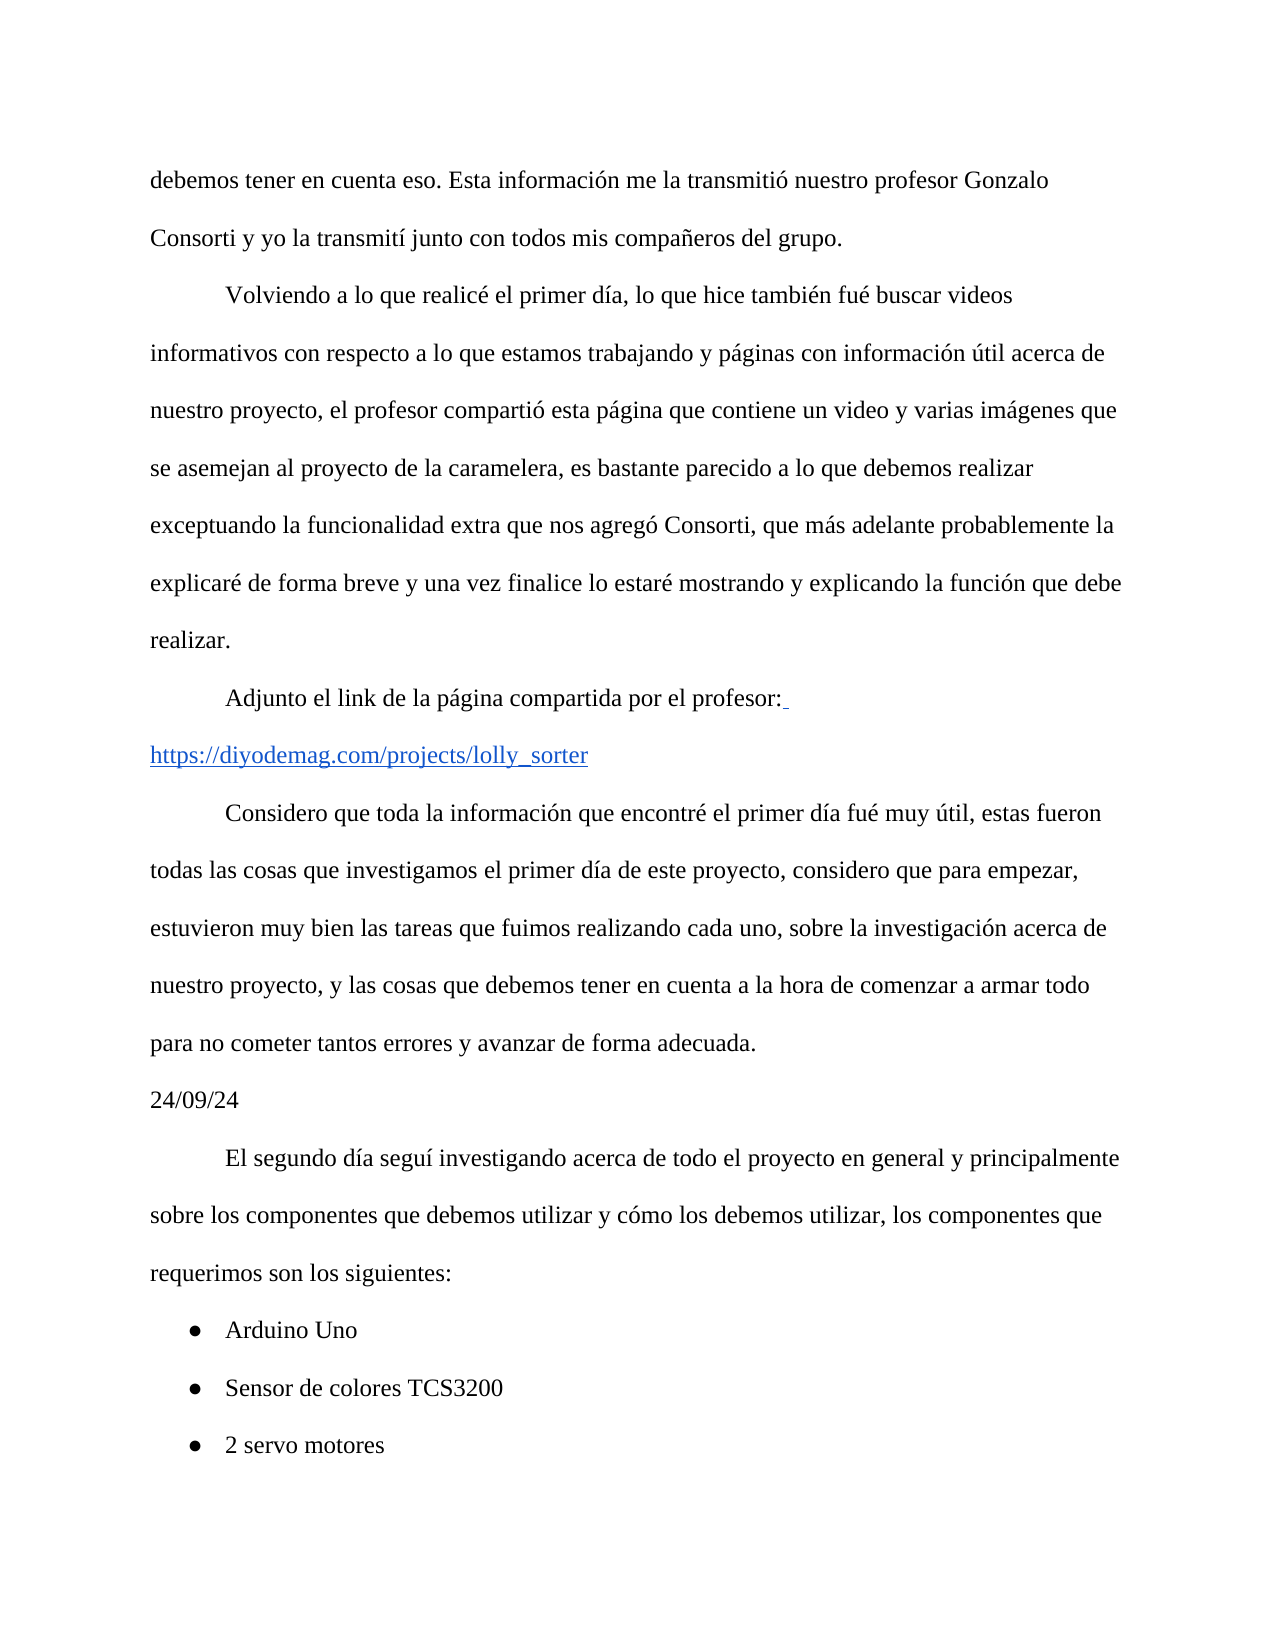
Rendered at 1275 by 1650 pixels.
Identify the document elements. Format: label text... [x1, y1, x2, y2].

list 2 servo motores [187, 1431, 1125, 1459]
text El segundo día seguí investigando acerca de todo el proyecto en general y principalmente sobre los componentes que debemos utilizar y cómo los debemos utilizar, los componentes que requerimos son los siguientes: [150, 1143, 1125, 1287]
text 24/09/24 [150, 1086, 1125, 1114]
text Considero que toda la información que encontré el primer día fué muy útil, estas fueron todas las cosas que investigamos el primer día de este proyecto, considero que para empezar, estuvieron muy bien las tareas que fuimos realizando cada uno, sobre la investigación acerca de nuestro proyecto, y las cosas que debemos tener en cuenta a la hora de comenzar a armar todo para no cometer tantos errores y avanzar de forma adecuada. [150, 798, 1125, 1057]
list Sensor de colores TCS3200 [187, 1373, 1125, 1402]
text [150, 166, 1125, 252]
text Volviendo a lo que realicé el primer día, lo que hice también fué buscar videos informativos con respecto a lo que estamos trabajando y páginas con información útil acerca de nuestro proyecto, el profesor compartió esta página que contiene un video y varias imágenes que se asemejan al proyecto de la caramelera, es bastante parecido a lo que debemos realizar exceptuando la funcionalidad extra que nos agregó Consorti, que más adelante probablemente la explicaré de forma breve y una vez finalice lo estaré mostrando y explicando la función que debe realizar. [150, 281, 1125, 654]
text Adjunto el link de la página compartida por el profesor: https://diyodemag.com/projects/lolly_sorter [150, 683, 1125, 769]
list Arduino Uno [187, 1316, 1125, 1344]
